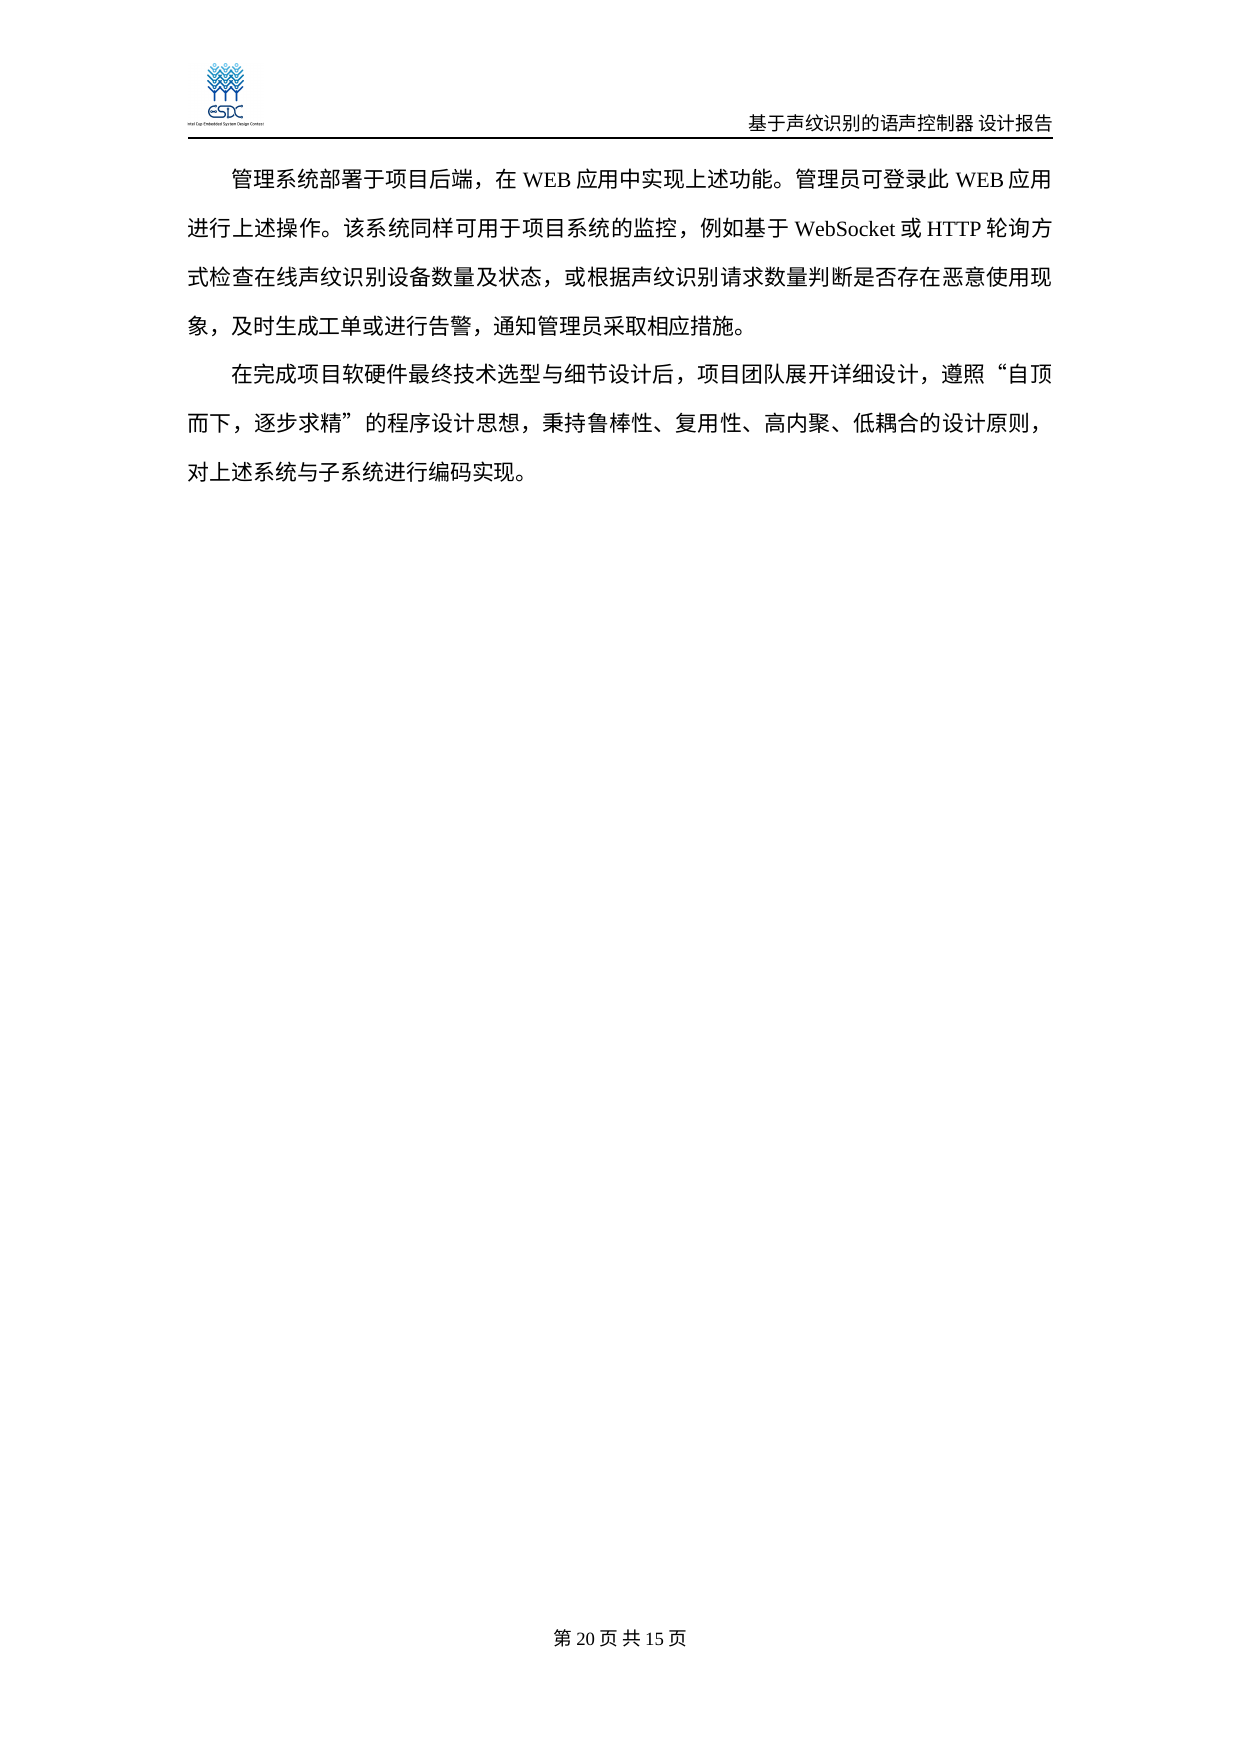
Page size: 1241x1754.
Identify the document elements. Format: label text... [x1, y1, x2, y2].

text 在完成项目软硬件最终技术选型与细节设计后，项目团队展开详细设计，遵照“自顶而下，逐步求精”的程序设计思想，秉持鲁棒性、复用性、高内聚、低耦合的设计原则，对上述系统与子系统进行编码实现。 [187, 357, 1053, 487]
text 管理系统部署于项目后端，在WEB应用中实现上述功能。管理员可登录此WEB应用进行上述操作。该系统同样可用于项目系统的监控，例如基于WebSocket或HTTP轮询方式检查在线声纹识别设备数量及状态，或根据声纹识别请求数量判断是否存在恶意使用现象，及时生成工单或进行告警，通知管理员采取相应措施。 [187, 162, 1053, 341]
picture [187, 63, 264, 126]
